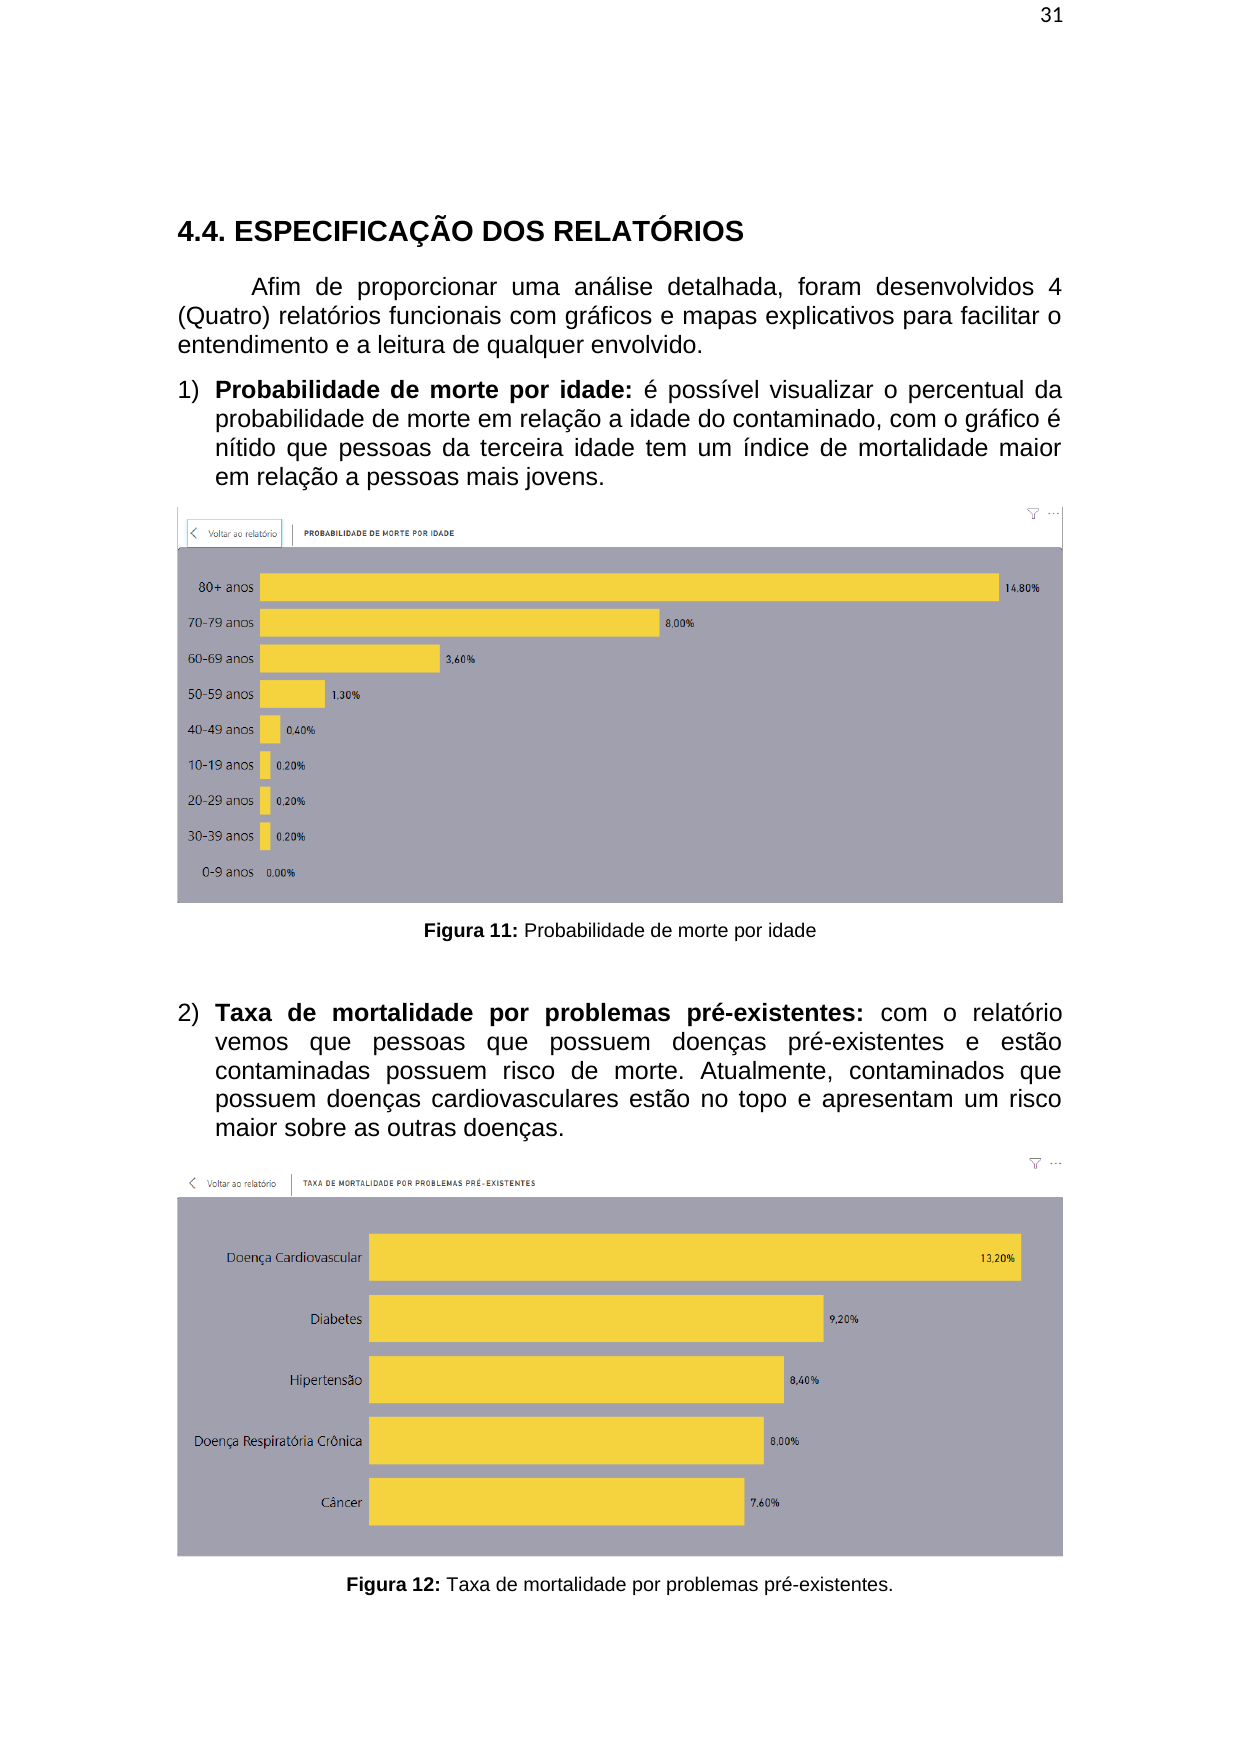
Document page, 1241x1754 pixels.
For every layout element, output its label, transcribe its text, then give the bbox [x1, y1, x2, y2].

picture [177, 507, 1063, 903]
text Figura 12: Taxa de mortalidade por problemas pré-existentes. [177, 1573, 1063, 1596]
subtitle ESPECIFICAÇÃO DOS RELATÓRIOS [177, 214, 1063, 247]
list Taxa de mortalidade por problemas pré-existentes: com o relatório vemos que pessoas que possuem doenças pré-existentes e estão contaminadas possuem risco de morte. Atualmente, contaminados que possuem doenças cardiovasculares estão no topo e apresentam um risco maior sobre as outras doenças. [177, 998, 1063, 1142]
text Figura 11: Probabilidade de morte por idade [177, 919, 1063, 942]
text Afim de proporcionar uma análise detalhada, foram desenvolvidos 4 (Quatro) relatórios funcionais com gráficos e mapas explicativos para facilitar o entendimento e a leitura de qualquer envolvido. [177, 272, 1063, 359]
picture [177, 1158, 1063, 1557]
list Probabilidade de morte por idade: é possível visualizar o percentual da probabilidade de morte em relação a idade do contaminado, com o gráfico é nítido que pessoas da terceira idade tem um índice de mortalidade maior em relação a pessoas mais jovens. [177, 375, 1063, 490]
